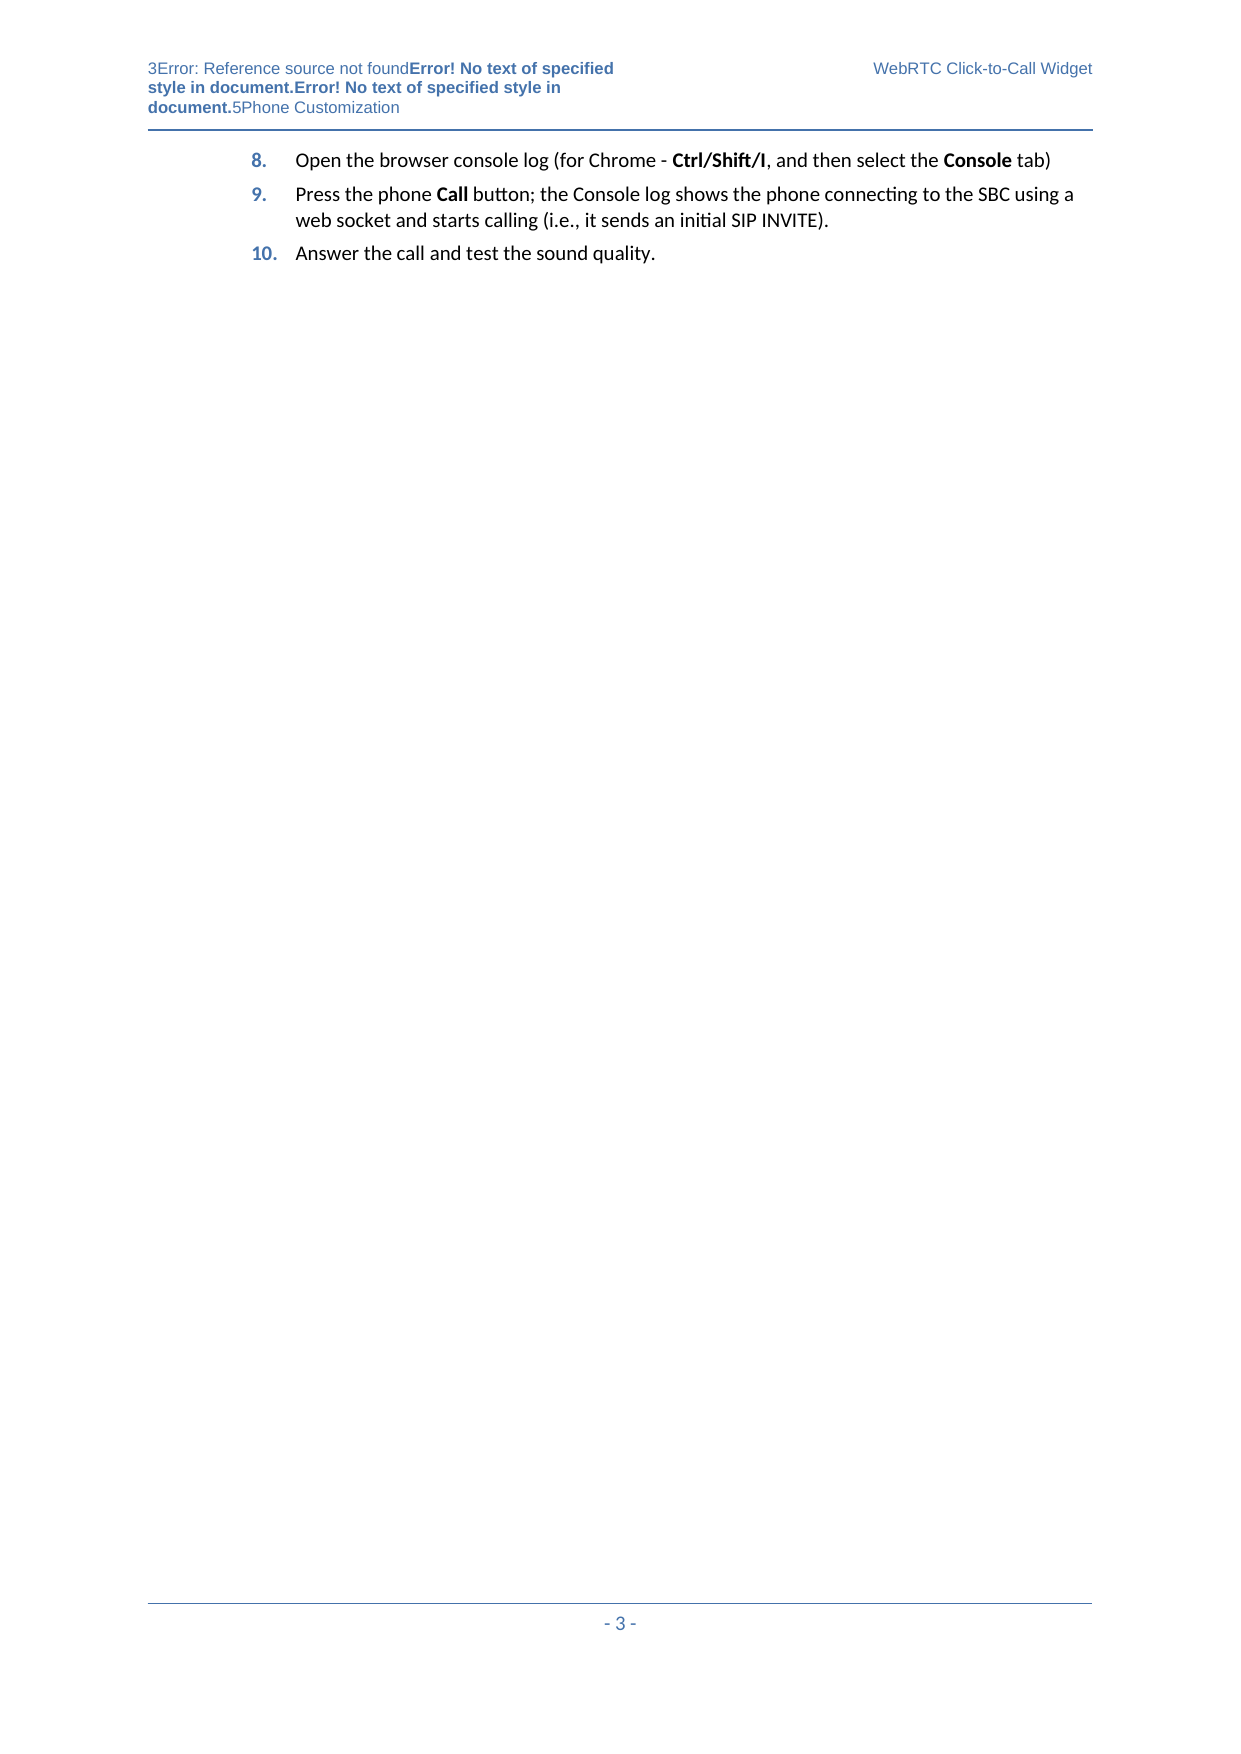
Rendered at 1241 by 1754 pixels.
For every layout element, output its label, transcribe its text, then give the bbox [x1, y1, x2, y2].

list Answer the call and test the sound quality. [251, 241, 1092, 266]
list Press the phone Call button; the Console log shows the phone connecting to the SBC using a web socket and starts calling (i.e., it sends an initial SIP INVITE). [251, 181, 1092, 232]
list Open the browser console log (for Chrome - Ctrl/Shift/I, and then select the Console tab) [251, 148, 1092, 173]
